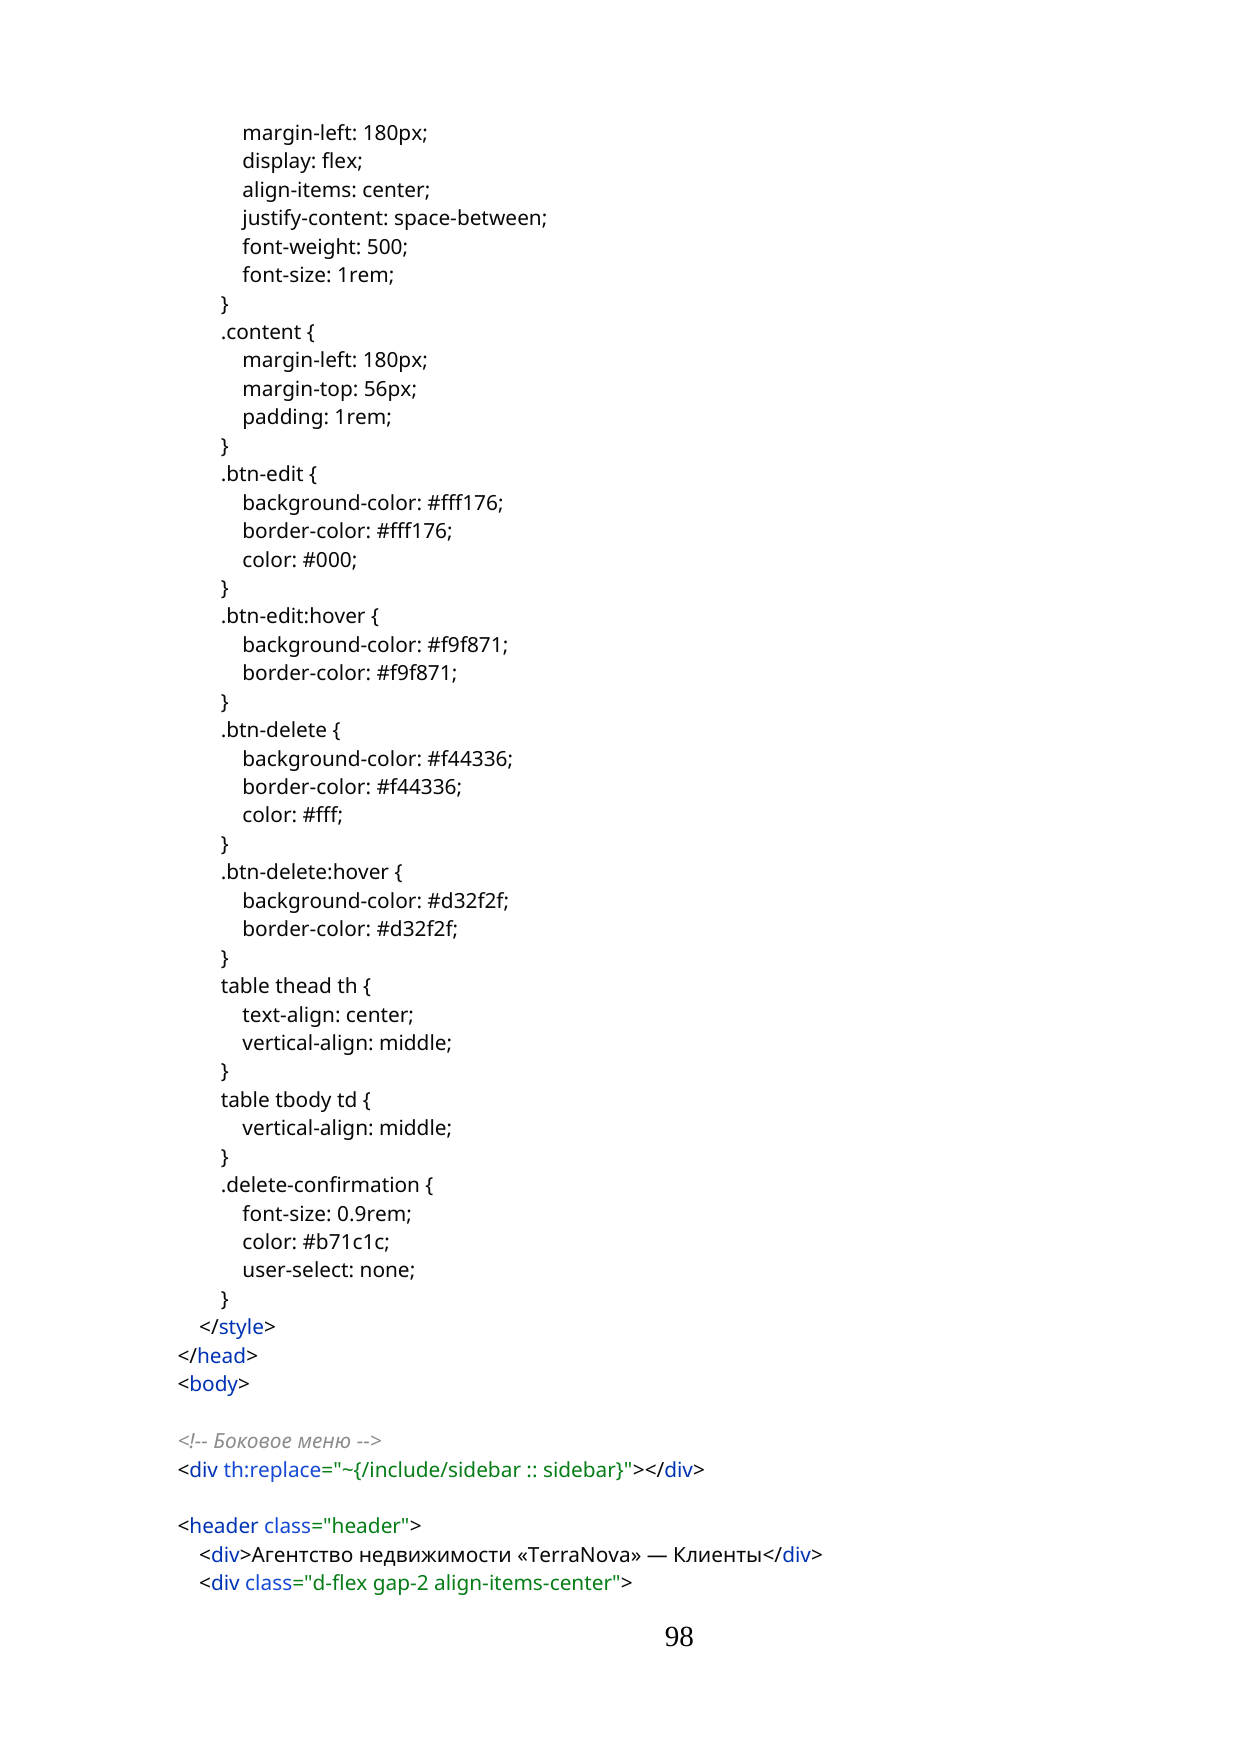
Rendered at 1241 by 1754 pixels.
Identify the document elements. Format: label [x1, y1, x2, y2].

text [177, 118, 1181, 1597]
